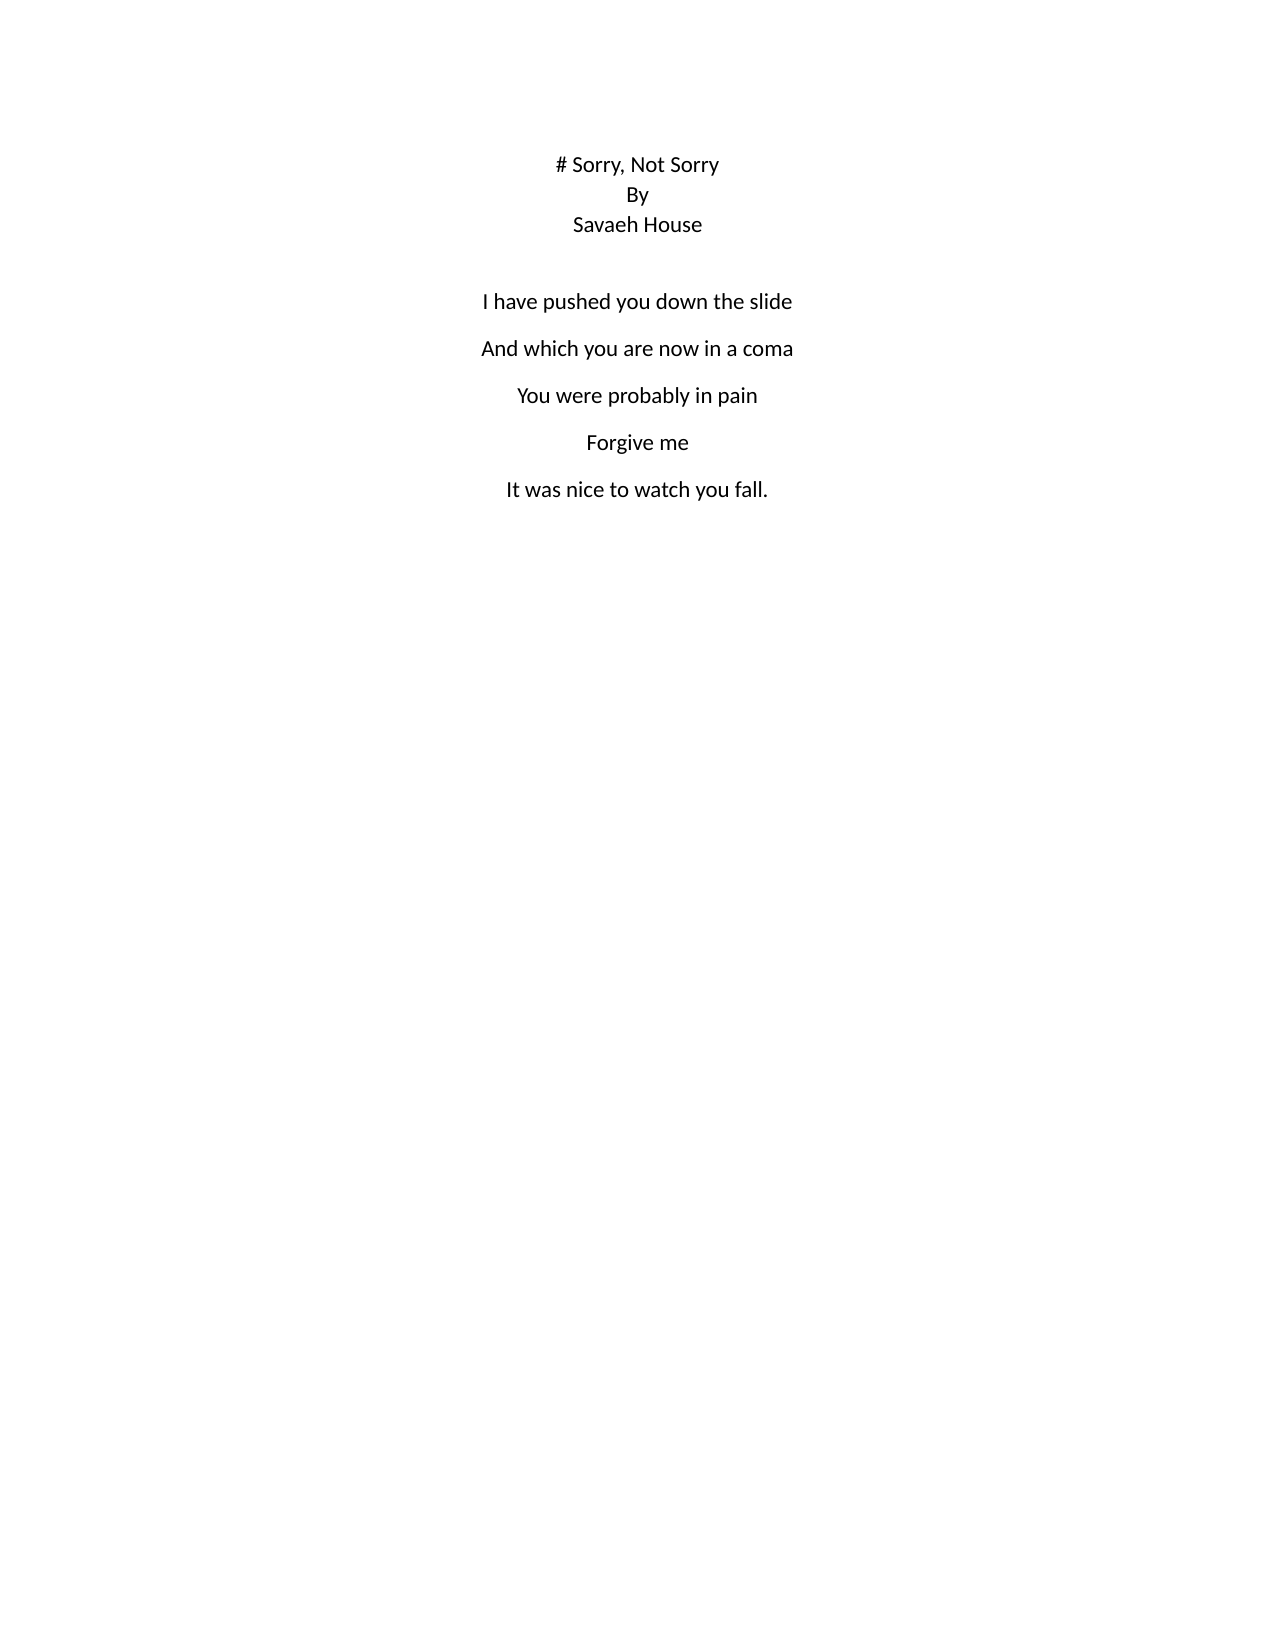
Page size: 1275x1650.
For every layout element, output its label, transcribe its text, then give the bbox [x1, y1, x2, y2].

text And which you are now in a coma [150, 334, 1125, 362]
text Forgive me [150, 428, 1125, 456]
text By [150, 180, 1125, 208]
text I have pushed you down the slide [150, 287, 1125, 316]
text It was nice to watch you fall. [150, 475, 1125, 503]
text # Sorry, Not Sorry [150, 150, 1125, 178]
text You were probably in pain [150, 381, 1125, 409]
text Savaeh House [150, 210, 1125, 238]
